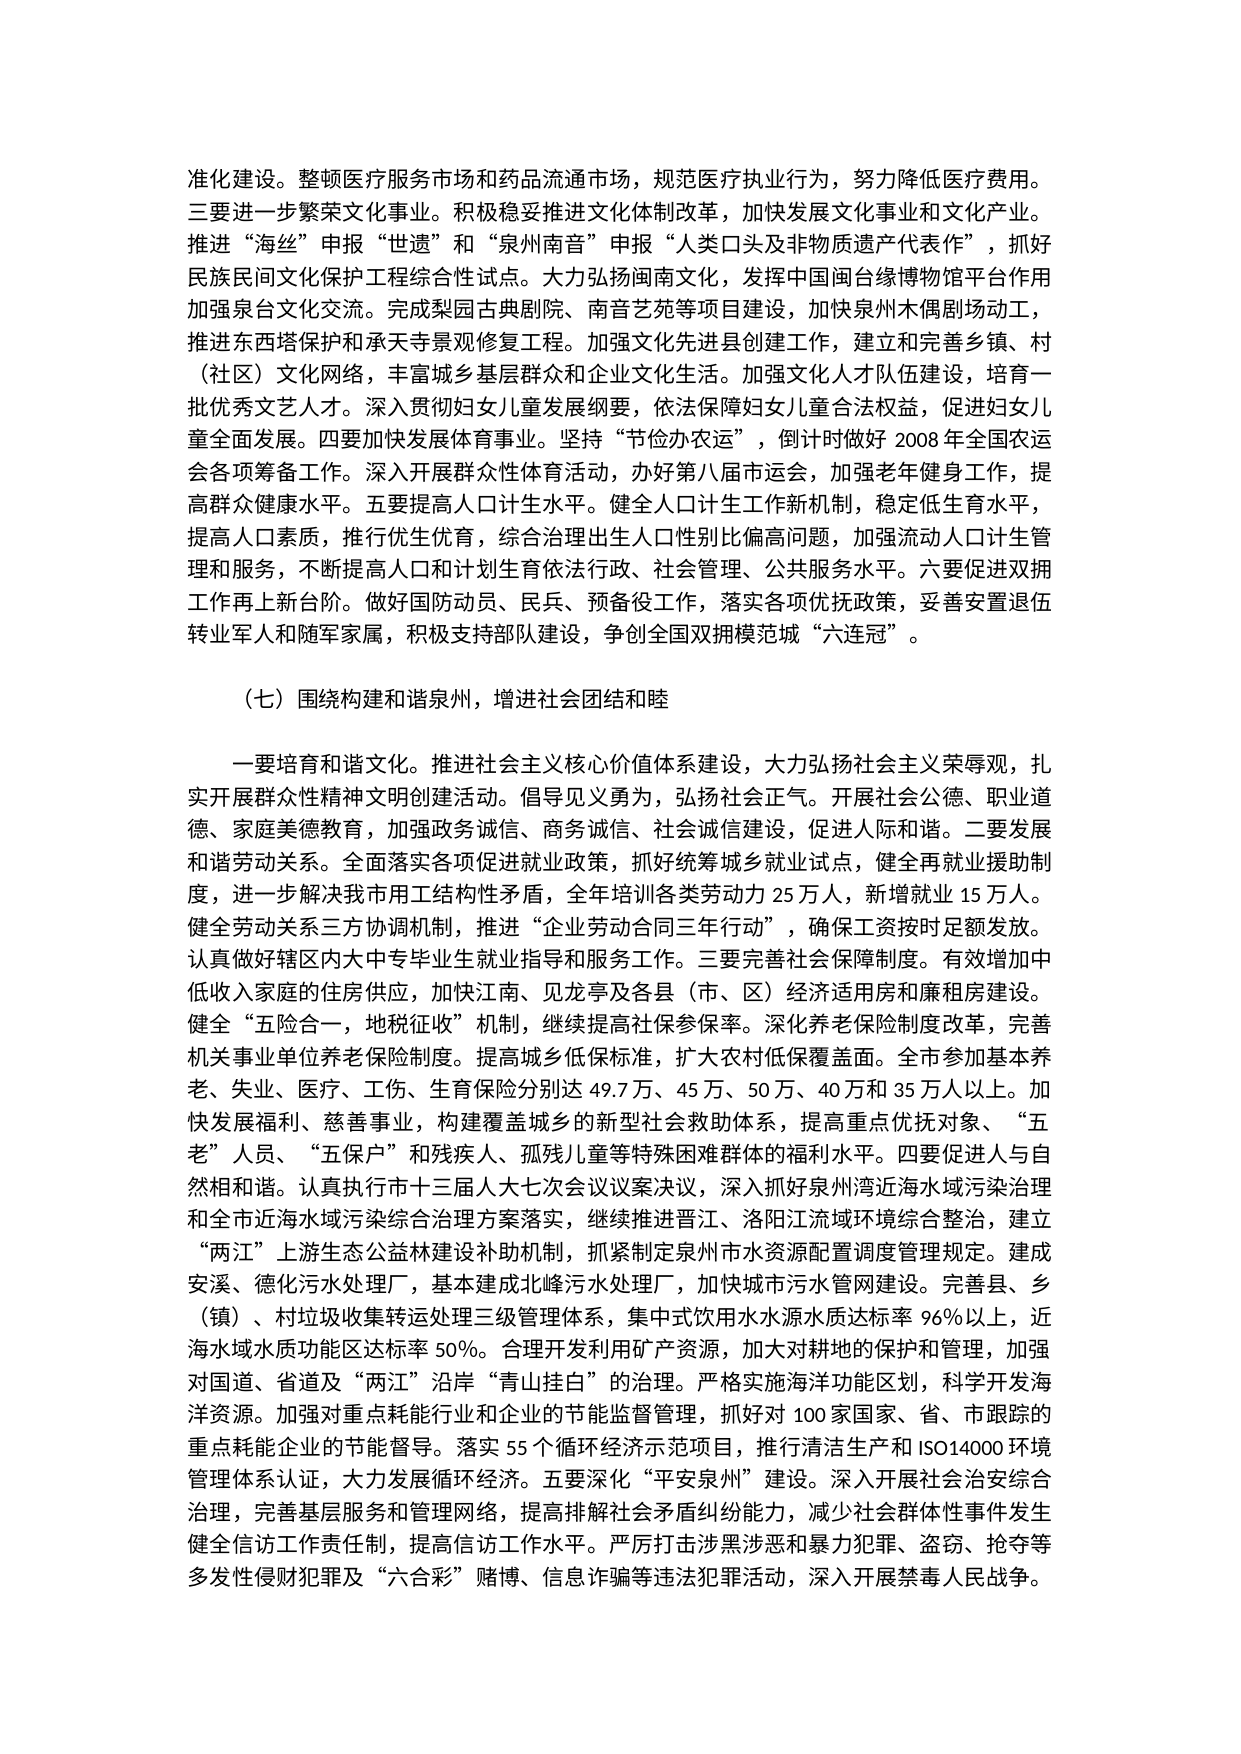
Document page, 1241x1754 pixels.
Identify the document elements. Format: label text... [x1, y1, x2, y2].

text （七）围绕构建和谐泉州，增进社会团结和睦 [187, 682, 1053, 714]
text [187, 747, 1053, 1592]
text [187, 162, 1053, 649]
